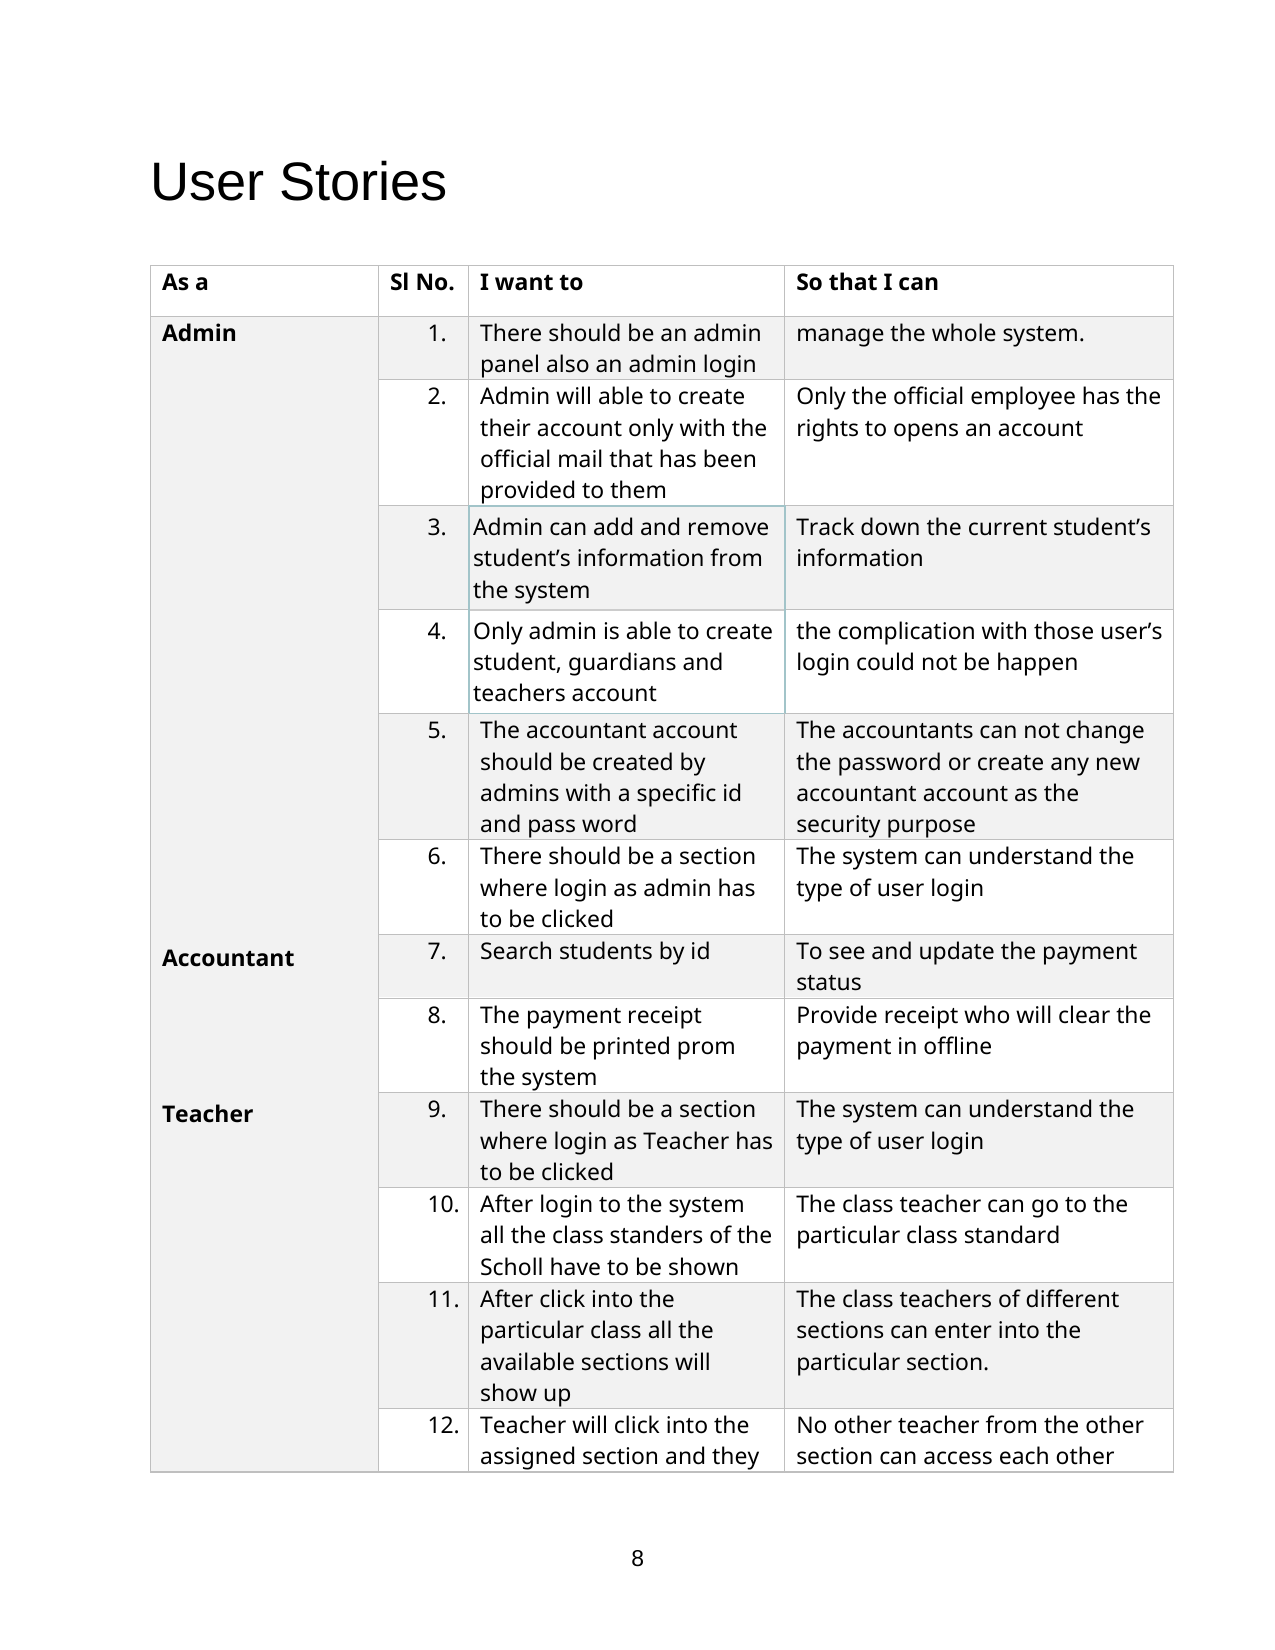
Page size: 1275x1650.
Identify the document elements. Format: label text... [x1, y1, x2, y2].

table_cell The payment receipt should be printed prom the system [469, 999, 784, 1092]
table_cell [469, 1409, 784, 1471]
table_cell [379, 714, 468, 839]
table_header As a [151, 266, 378, 316]
table_cell Only the official employee has the rights to opens an account [785, 380, 1173, 505]
table_cell After click into the particular class all the available sections will show up [469, 1283, 784, 1408]
table_cell Only admin is able to create student, guardians and teachers account [470, 611, 784, 713]
table_header Sl No. [379, 266, 468, 316]
table_cell Admin Accountant Teacher Student [151, 317, 378, 1471]
table_cell Provide receipt who will clear the payment in offline [785, 999, 1173, 1092]
table_cell Admin will able to create their account only with the official mail that has been provided to them [469, 380, 784, 505]
table_cell The system can understand the type of user login [785, 1093, 1173, 1187]
table_cell [379, 1409, 468, 1471]
table_cell The accountant account should be created by admins with a specific id and pass word [469, 714, 784, 839]
table_cell [379, 380, 468, 505]
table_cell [785, 1409, 1173, 1471]
table_cell [379, 1093, 468, 1187]
table_cell The accountants can not change the password or create any new accountant account as the security purpose [785, 714, 1173, 839]
table_header So that I can [785, 266, 1173, 316]
table_cell [379, 610, 468, 713]
table_cell Admin can add and remove student’s information from the system [470, 507, 784, 609]
table_cell the complication with those user’s login could not be happen [786, 610, 1173, 713]
table_cell [379, 1188, 468, 1282]
table_cell The system can understand the type of user login [785, 840, 1173, 934]
table_cell [379, 317, 468, 379]
table_cell There should be a section where login as Teacher has to be clicked [469, 1093, 784, 1187]
table_cell To see and update the payment status [785, 935, 1173, 997]
table_cell manage the whole system. [785, 317, 1173, 379]
table_header I want to [469, 266, 784, 316]
table_cell The class teachers of different sections can enter into the particular section. [785, 1283, 1173, 1408]
table_cell The class teacher can go to the particular class standard [785, 1188, 1173, 1282]
table_cell There should be a section where login as admin has to be clicked [469, 840, 784, 934]
table_cell [379, 840, 468, 934]
table_cell Track down the current student’s information [786, 506, 1173, 609]
table_cell [379, 935, 468, 997]
table_cell There should be an admin panel also an admin login [469, 317, 784, 379]
table_cell [379, 506, 468, 609]
title User Stories [150, 150, 1125, 212]
table_cell After login to the system all the class standers of the Scholl have to be shown [469, 1188, 784, 1282]
table_cell Search students by id [469, 935, 784, 997]
table_cell [379, 999, 468, 1092]
table_cell [379, 1283, 468, 1408]
